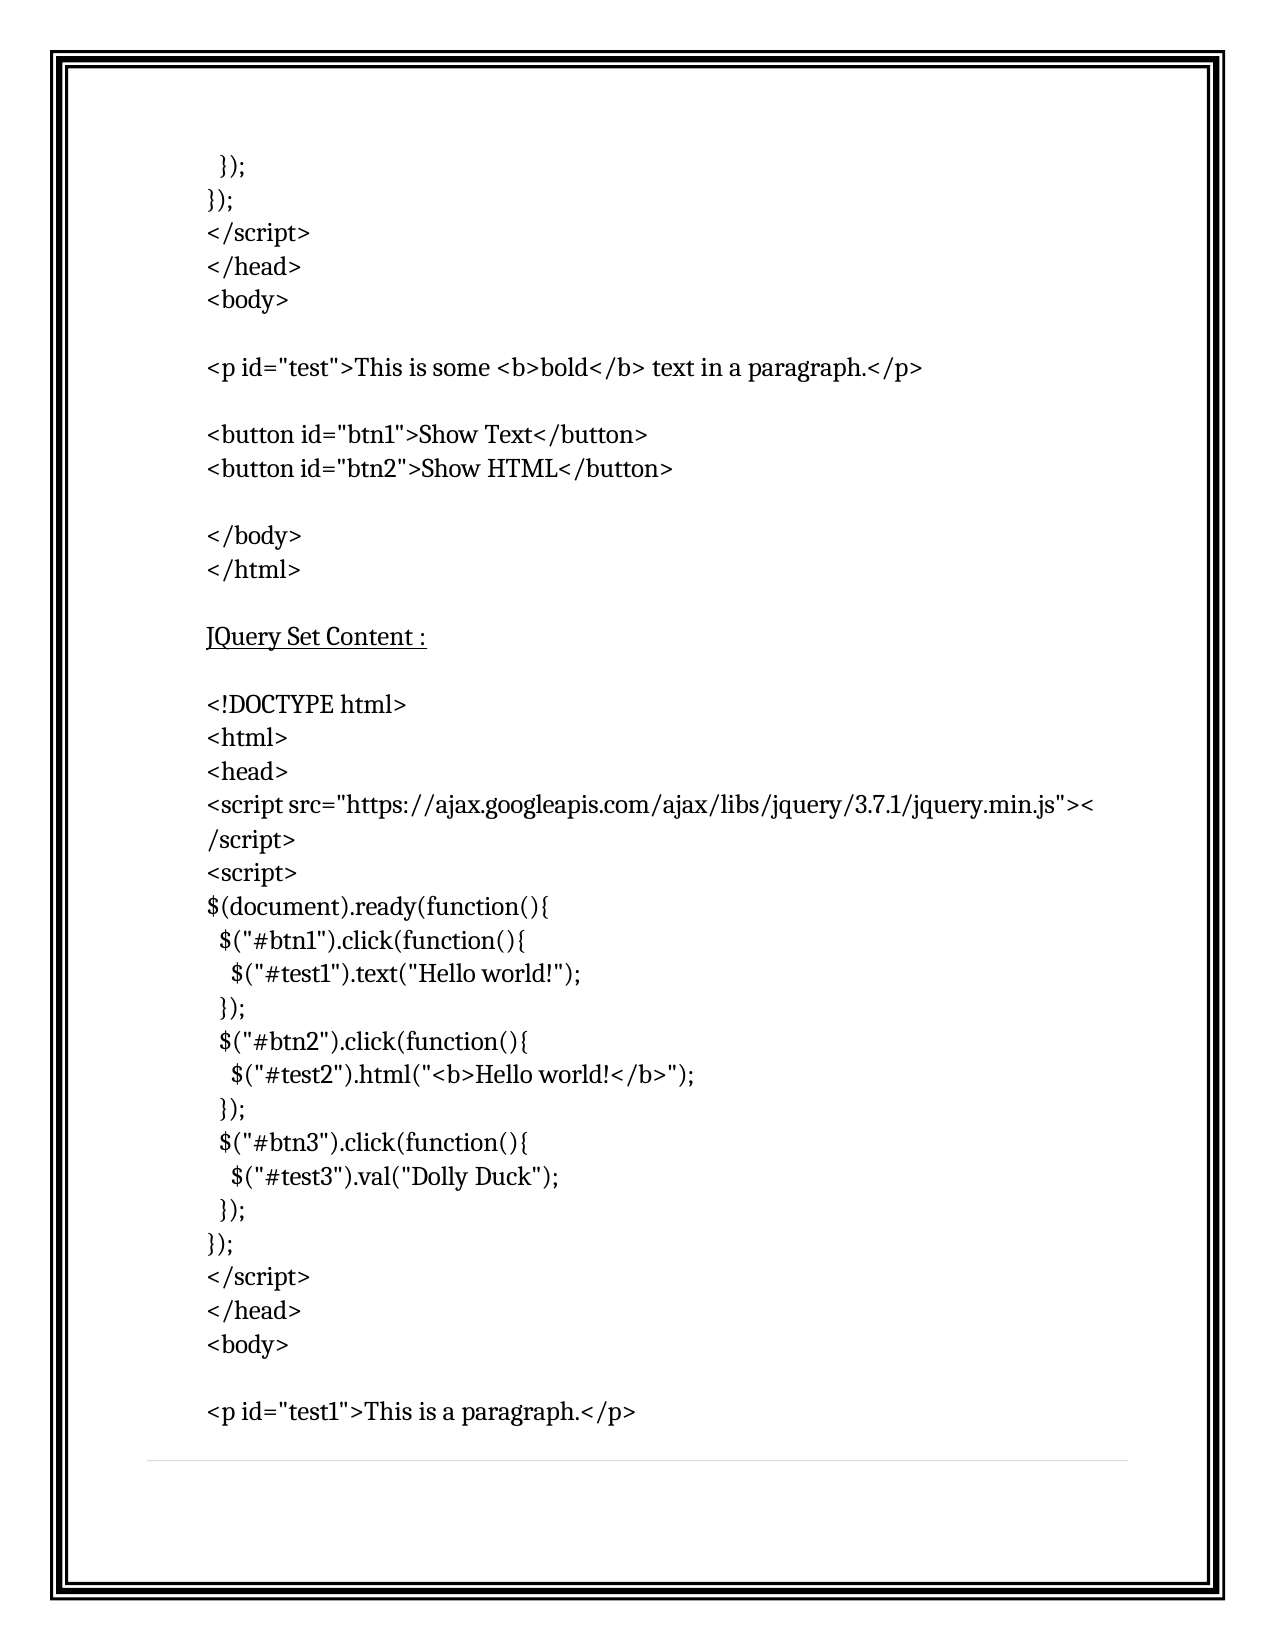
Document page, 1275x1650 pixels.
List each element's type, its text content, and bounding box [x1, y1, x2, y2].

text </script> [206, 1261, 1108, 1293]
text $("#btn2").click(function(){ [218, 1026, 1108, 1057]
text $("#test2").html("<b>Hello world!</b>"); [230, 1059, 1108, 1091]
text }); [206, 1228, 1108, 1259]
text </script> [206, 217, 1108, 248]
text $("#test3").val("Dolly Duck"); [230, 1161, 1108, 1192]
text <head> [206, 756, 1108, 787]
text <p id="test1">This is a paragraph.</p> [206, 1396, 1108, 1427]
text }); [218, 1093, 1108, 1124]
text </head> [206, 1295, 1108, 1326]
text <!DOCTYPE html> [206, 689, 1108, 720]
text }); [218, 150, 1108, 181]
text <p id="test">This is some <b>bold</b> text in a paragraph.</p> [206, 352, 1108, 383]
text }); [218, 1194, 1108, 1225]
text <button id="btn1">Show Text</button> [206, 419, 1108, 450]
text }); [206, 184, 1108, 215]
text $("#test1").text("Hello world!"); [230, 958, 1108, 989]
text </html> [206, 554, 1108, 585]
text $("#btn3").click(function(){ [218, 1127, 1108, 1158]
text /script> [206, 823, 1108, 854]
text <script> [206, 857, 1108, 888]
text }); [218, 992, 1108, 1023]
text <body> [206, 1329, 1108, 1360]
text $(document).ready(function(){ [206, 891, 1108, 922]
text JQuery Set Content : [206, 621, 1108, 652]
text <html> [206, 722, 1108, 753]
text <button id="btn2">Show HTML</button> [206, 453, 1108, 484]
text <script src="https://ajax.googleapis.com/ajax/libs/jquery/3.7.1/jquery.min.js">< [206, 789, 1108, 821]
text <body> [206, 284, 1108, 316]
text $("#btn1").click(function(){ [218, 925, 1108, 956]
text </body> [206, 520, 1108, 552]
text </head> [206, 251, 1108, 282]
